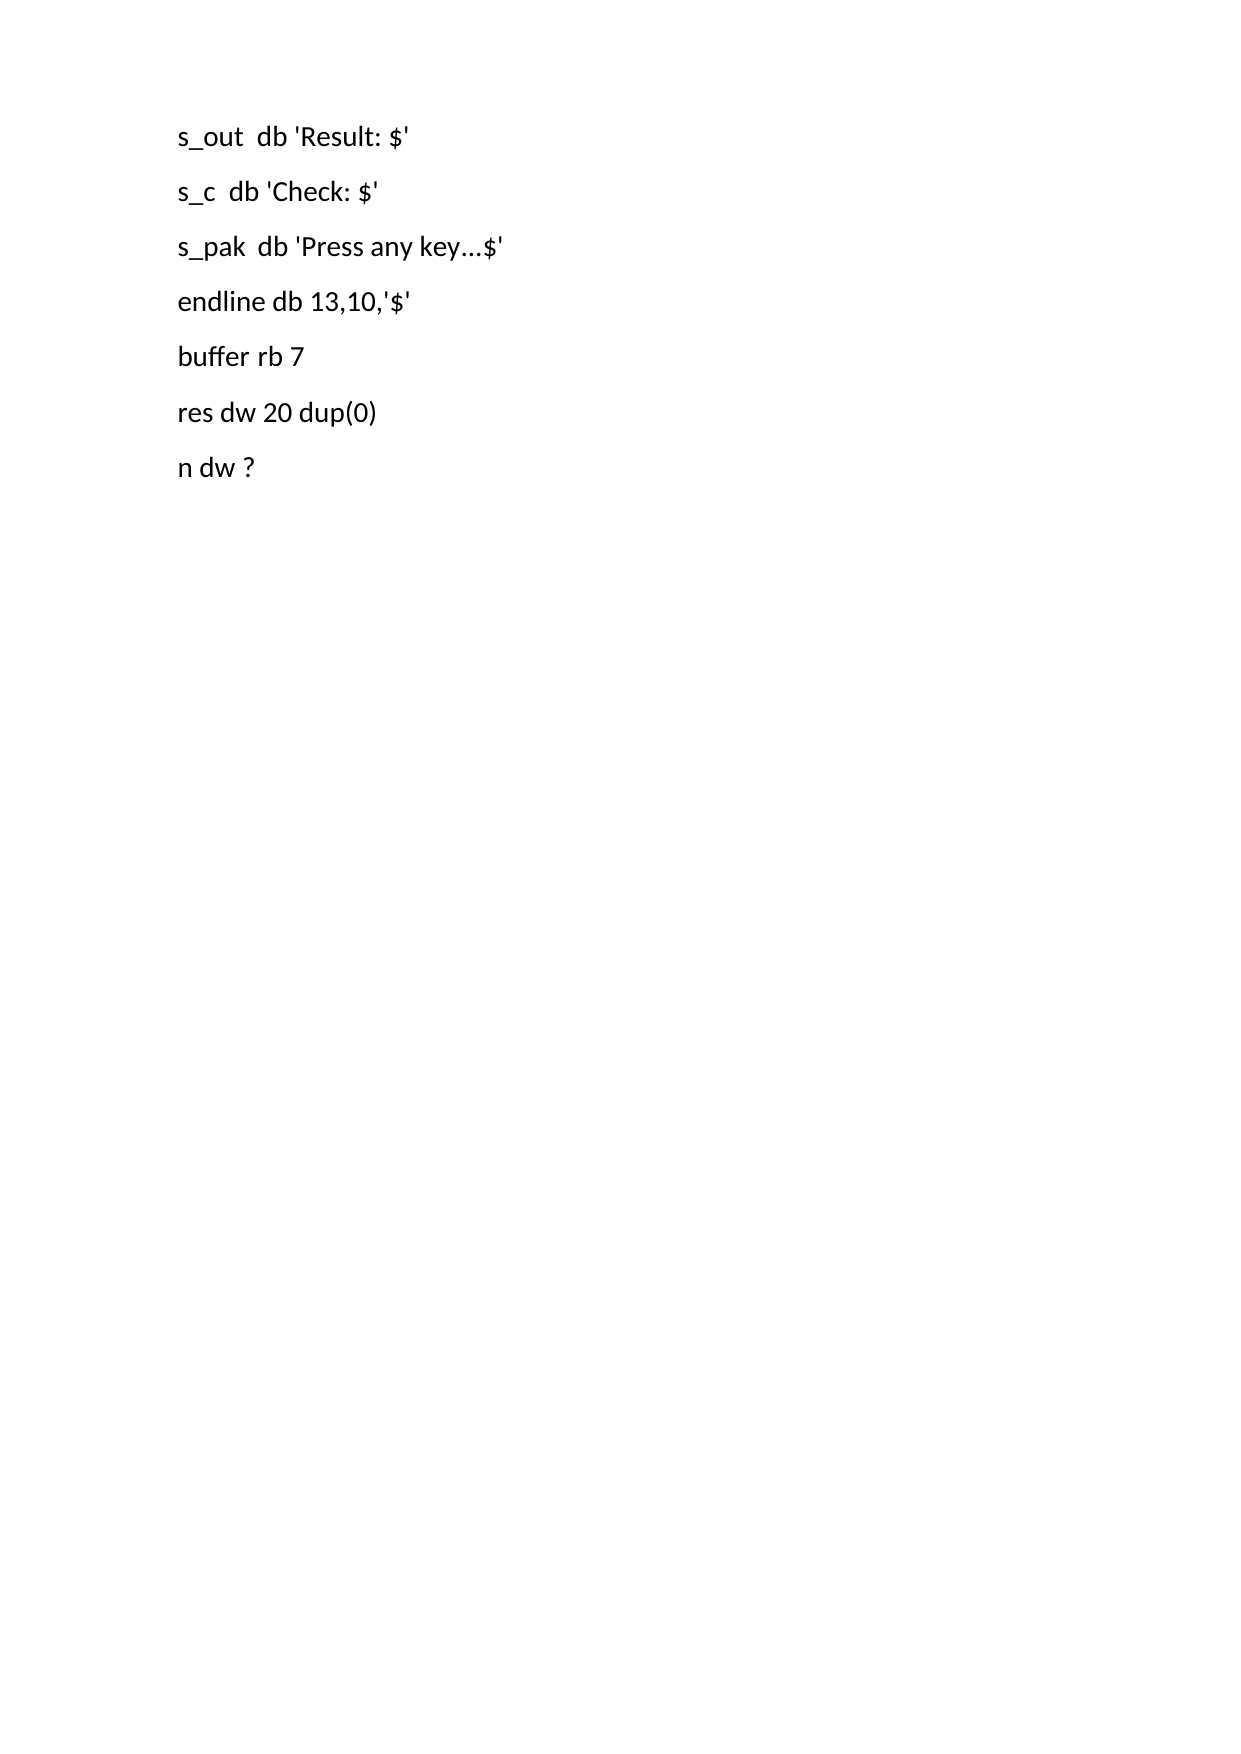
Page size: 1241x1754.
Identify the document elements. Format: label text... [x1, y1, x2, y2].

text n dw ? [177, 449, 1152, 484]
text s_pak db 'Press any key...$' [177, 228, 1152, 264]
text s_c db 'Check: $' [177, 173, 1152, 209]
text buffer rb 7 [177, 338, 1152, 374]
text res dw 20 dup(0) [177, 394, 1152, 429]
text endline db 13,10,'$' [177, 283, 1152, 319]
text s_out db 'Result: $' [177, 118, 1152, 154]
